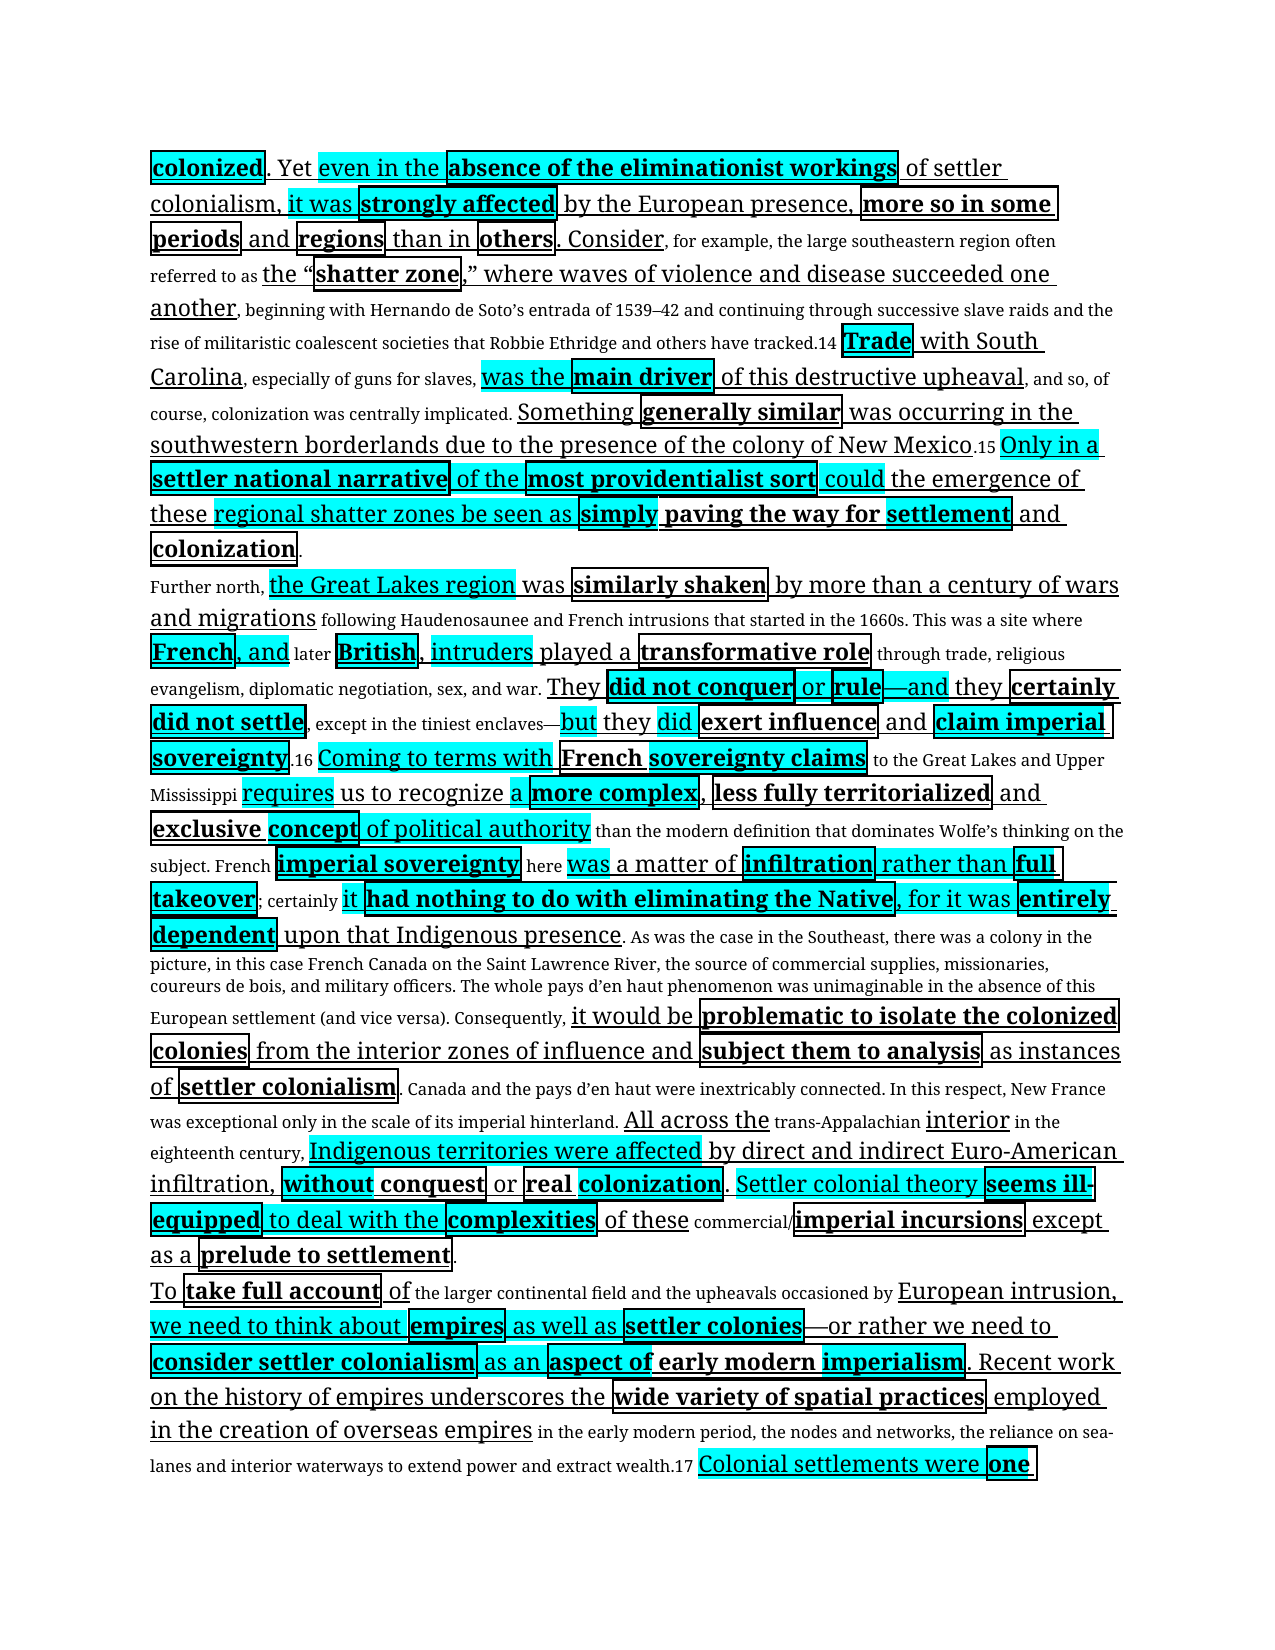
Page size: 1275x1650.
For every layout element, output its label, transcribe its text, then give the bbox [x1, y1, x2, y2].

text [150, 150, 1125, 567]
text Further north, the Great Lakes region was similarly shaken by more than a century of wars and migrations following Haudenosaunee and French intrusions that started in the 1660s. This was a site where French, and later British, intruders played a transformative role through trade, religious evangelism, diplomatic negotiation, sex, and war. They did not conquer or rule—and they certainly did not settle, except in the tiniest enclaves—but they did exert influence and claim imperial sovereignty.16 Coming to terms with French sovereignty claims to the Great Lakes and Upper Mississippi requires us to recognize a more complex, less fully territorialized and exclusive concept of political authority than the modern definition that dominates Wolfe’s thinking on the subject. French imperial sovereignty here was a matter of infiltration rather than full takeover; certainly it had nothing to do with eliminating the Native, for it was entirely dependent upon that Indigenous presence. As was the case in the Southeast, there was a colony in the picture, in this case French Canada on the Saint Lawrence River, the source of commercial supplies, missionaries, coureurs de bois, and military officers. The whole pays d’en haut phenomenon was unimaginable in the absence of this European settlement (and vice versa). Consequently, it would be problematic to isolate the colonized colonies from the interior zones of influence and subject them to analysis as instances of settler colonialism. Canada and the pays d’en haut were inextricably connected. In this respect, New France was exceptional only in the scale of its imperial hinterland. All across the trans-Appalachian interior in the eighteenth century, Indigenous territories were affected by direct and indirect Euro-American infiltration, without conquest or real colonization. Settler colonial theory seems ill-equipped to deal with the complexities of these commercial/imperial incursions except as a prelude to settlement. [150, 567, 1125, 1272]
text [150, 1272, 1125, 1481]
